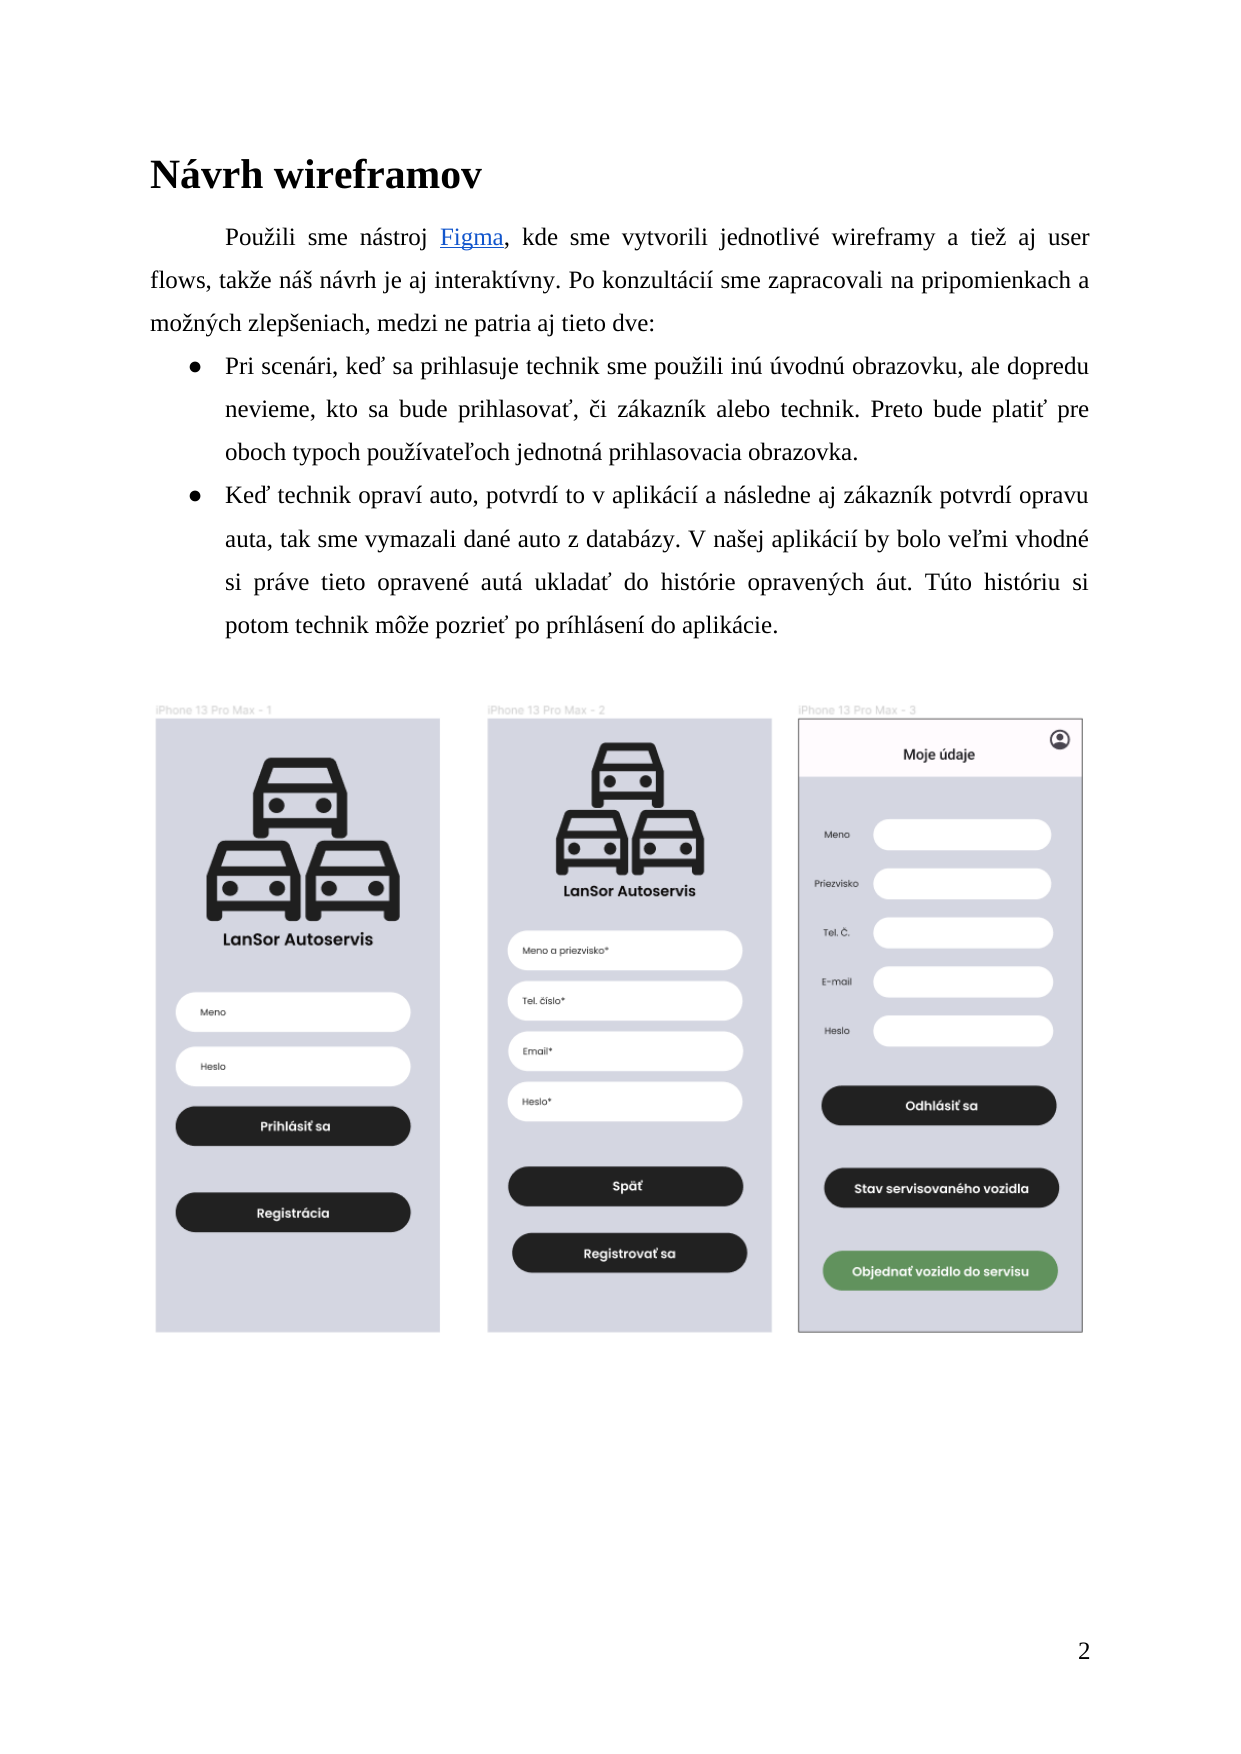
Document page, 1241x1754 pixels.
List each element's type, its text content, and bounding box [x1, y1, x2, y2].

list Keď technik opraví auto, potvrdí to v aplikácií a následne aj zákazník potvrdí opravu auta, tak sme vymazali dané auto z databázy. V našej aplikácií by bolo veľmi vhodné si práve tieto opravené autá ukladať do histórie opravených áut. Túto históriu si potom technik môže pozrieť po príhlásení do aplikácie. [187, 481, 1090, 639]
text Použili sme nástroj Figma, kde sme vytvorili jednotlivé wireframy a tiež aj user flows, takže náš návrh je aj interaktívny. Po konzultácií sme zapracovali na pripomienkach a možných zlepšeniach, medzi ne patria aj tieto dve: [150, 222, 1090, 337]
subtitle Návrh wireframov [150, 150, 1090, 198]
list Pri scenári, keď sa prihlasuje technik sme použili inú úvodnú obrazovku, ale dopredu nevieme, kto sa bude prihlasovať, či zákazník alebo technik. Preto bude platiť pre oboch typoch používateľoch jednotná prihlasovacia obrazovka. [187, 351, 1090, 466]
picture [150, 696, 1091, 1340]
